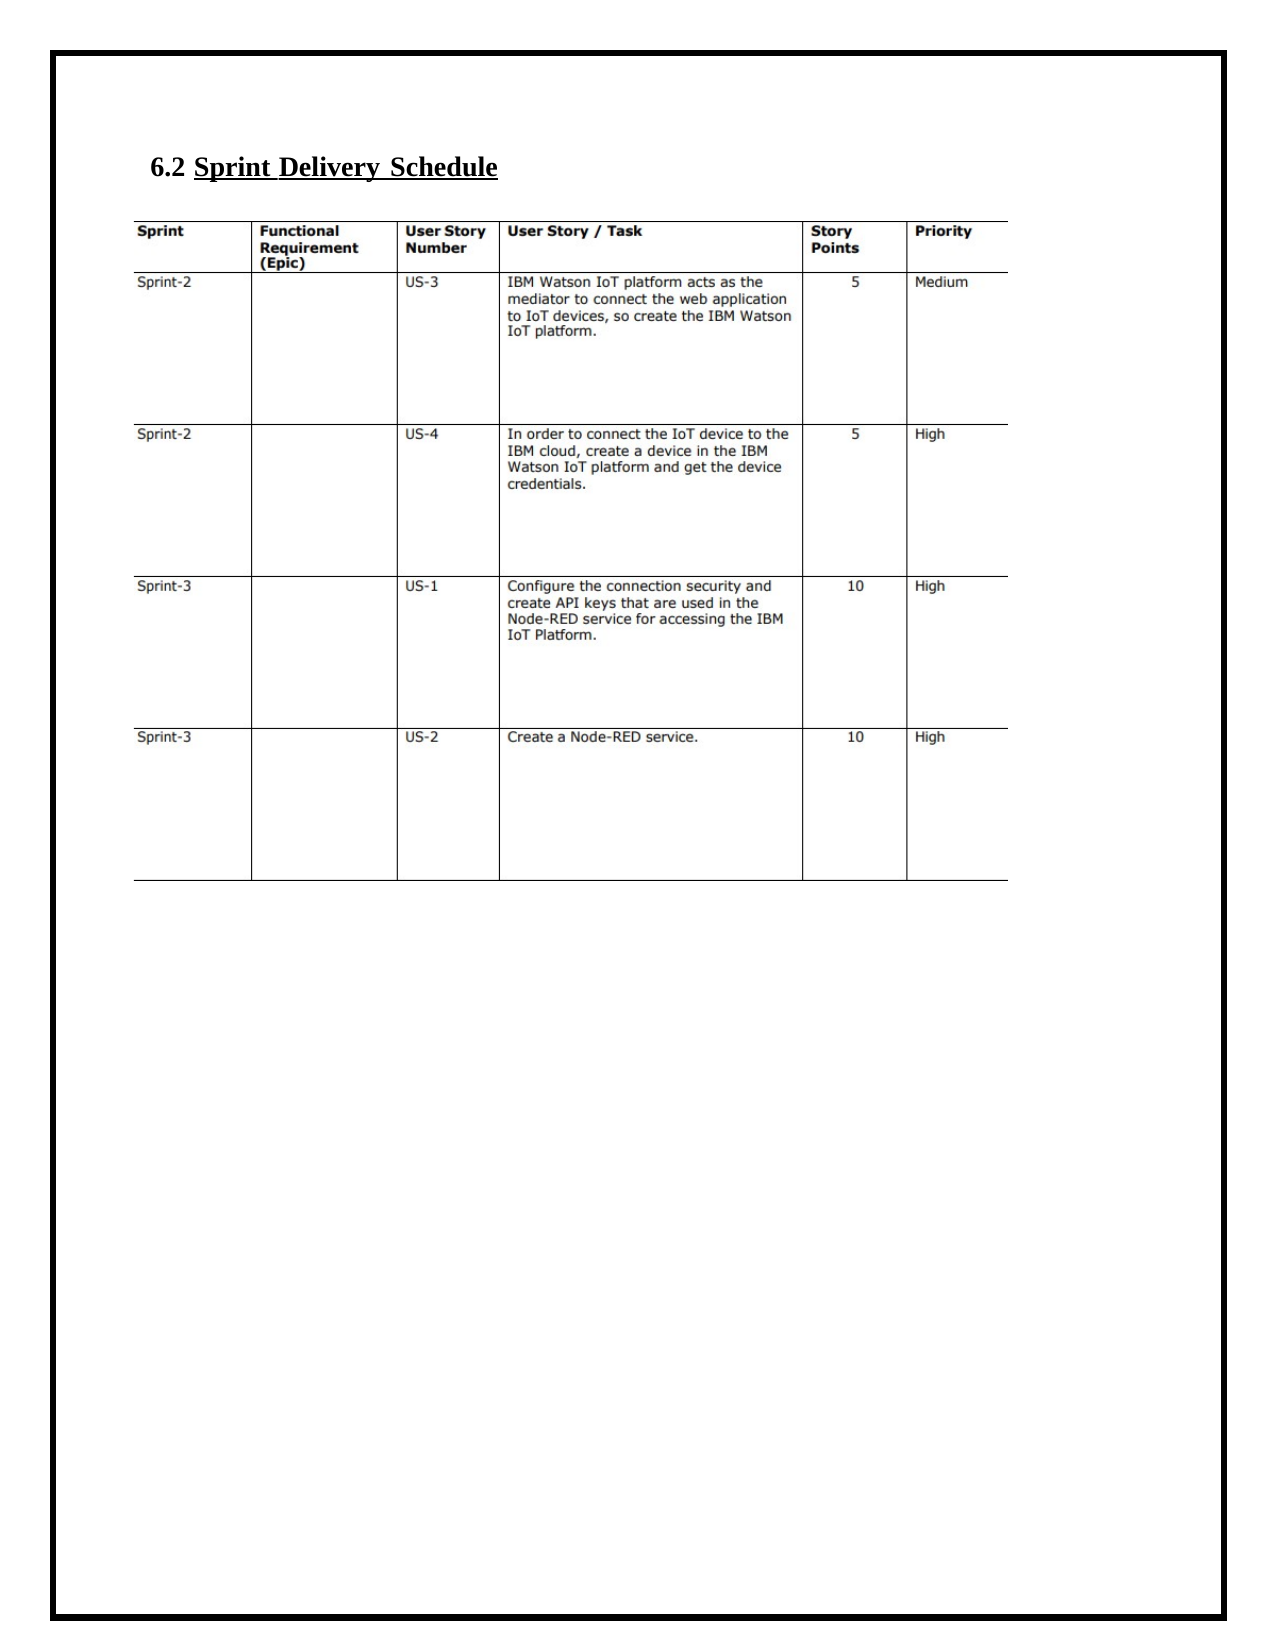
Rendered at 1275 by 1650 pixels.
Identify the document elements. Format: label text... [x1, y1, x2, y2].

picture [133, 221, 1008, 881]
subtitle 6.2 Sprint Delivery Schedule [150, 150, 1221, 182]
